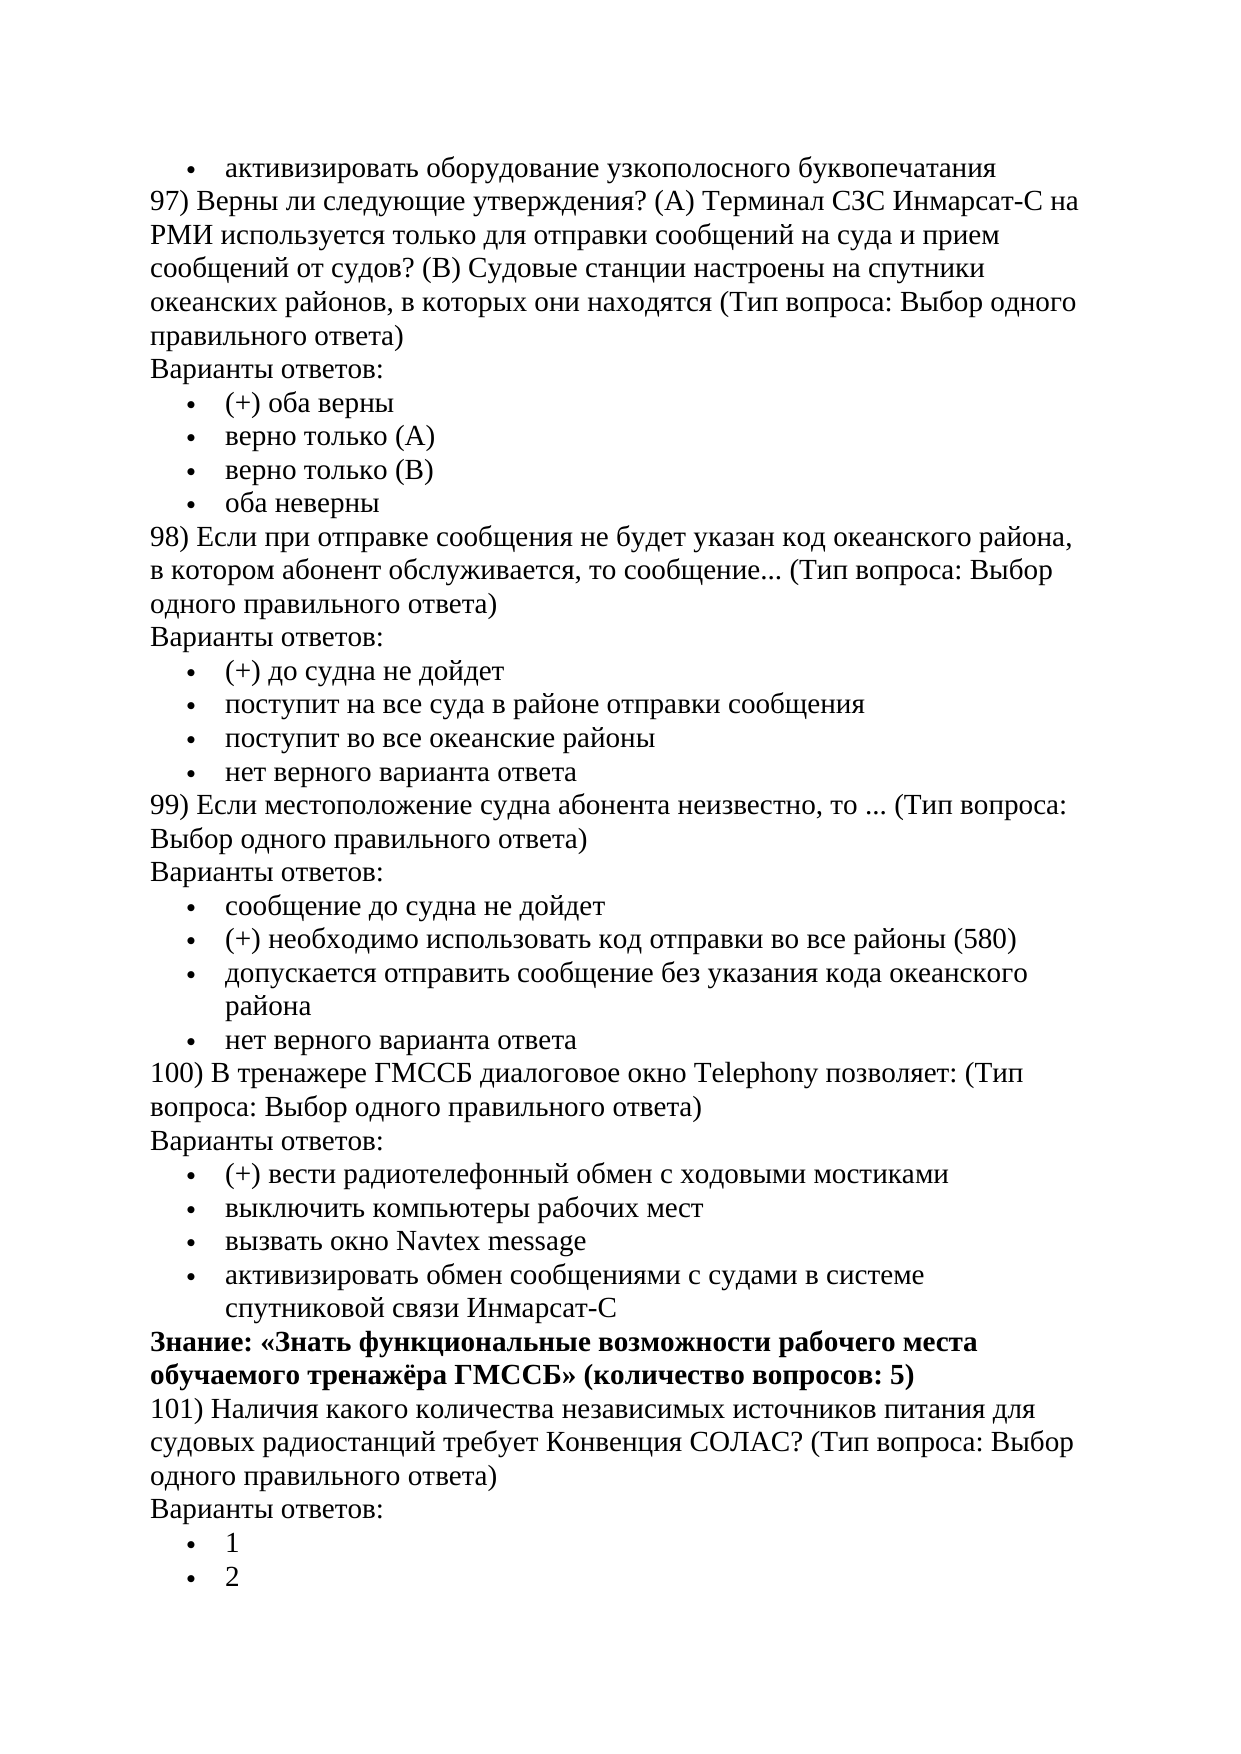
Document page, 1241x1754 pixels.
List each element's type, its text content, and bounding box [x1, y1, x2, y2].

text Варианты ответов: [150, 854, 1090, 888]
list вызвать окно Navtex message [187, 1223, 1090, 1257]
text 99) Если местоположение судна абонента неизвестно, то ... (Тип вопроса: Выбор одного правильного ответа) [150, 787, 1090, 854]
list 1 [187, 1525, 1090, 1559]
text 101) Наличия какого количества независимых источников питания для судовых радиостанций требует Конвенция СОЛАС? (Тип вопроса: Выбор одного правильного ответа) [150, 1391, 1090, 1492]
text Варианты ответов: [150, 351, 1090, 385]
text Варианты ответов: [150, 619, 1090, 653]
list (+) до судна не дойдет [187, 653, 1090, 687]
text Варианты ответов: [150, 1492, 1090, 1525]
list сообщение до судна не дойдет [187, 888, 1090, 921]
list активизировать оборудование узкополосного буквопечатания [187, 150, 1090, 183]
list (+) необходимо использовать код отправки во все районы (580) [187, 921, 1090, 955]
text 98) Если при отправке сообщения не будет указан код океанского района, в котором абонент обслуживается, то сообщение... (Тип вопроса: Выбор одного правильного ответа) [150, 519, 1090, 619]
list поступит на все суда в районе отправки сообщения [187, 687, 1090, 720]
list поступит во все океанские районы [187, 720, 1090, 754]
list допускается отправить сообщение без указания кода океанского района [187, 955, 1090, 1022]
list 2 [187, 1559, 1090, 1592]
text 100) В тренажере ГМССБ диалоговое окно Telephony позволяет: (Тип вопроса: Выбор одного правильного ответа) [150, 1056, 1090, 1123]
list активизировать обмен сообщениями с судами в системе спутниковой связи Инмарсат-С [187, 1257, 1090, 1324]
text Варианты ответов: [150, 1123, 1090, 1156]
list оба неверны [187, 485, 1090, 519]
list верно только (А) [187, 418, 1090, 452]
list нет верного варианта ответа [187, 1022, 1090, 1056]
list (+) оба верны [187, 385, 1090, 418]
list нет верного варианта ответа [187, 754, 1090, 787]
list верно только (В) [187, 452, 1090, 485]
text Знание: «Знать функциональные возможности рабочего места обучаемого тренажёра ГМССБ» (количество вопросов: 5) [150, 1324, 1090, 1391]
text 97) Верны ли следующие утверждения? (А) Терминал СЗС Инмарсат-С на РМИ используется только для отправки сообщений на суда и прием сообщений от судов? (В) Судовые станции настроены на спутники океанских районов, в которых они находятся (Тип вопроса: Выбор одного правильного ответа) [150, 183, 1090, 351]
list (+) вести радиотелефонный обмен с ходовыми мостиками [187, 1156, 1090, 1190]
list выключить компьютеры рабочих мест [187, 1190, 1090, 1223]
